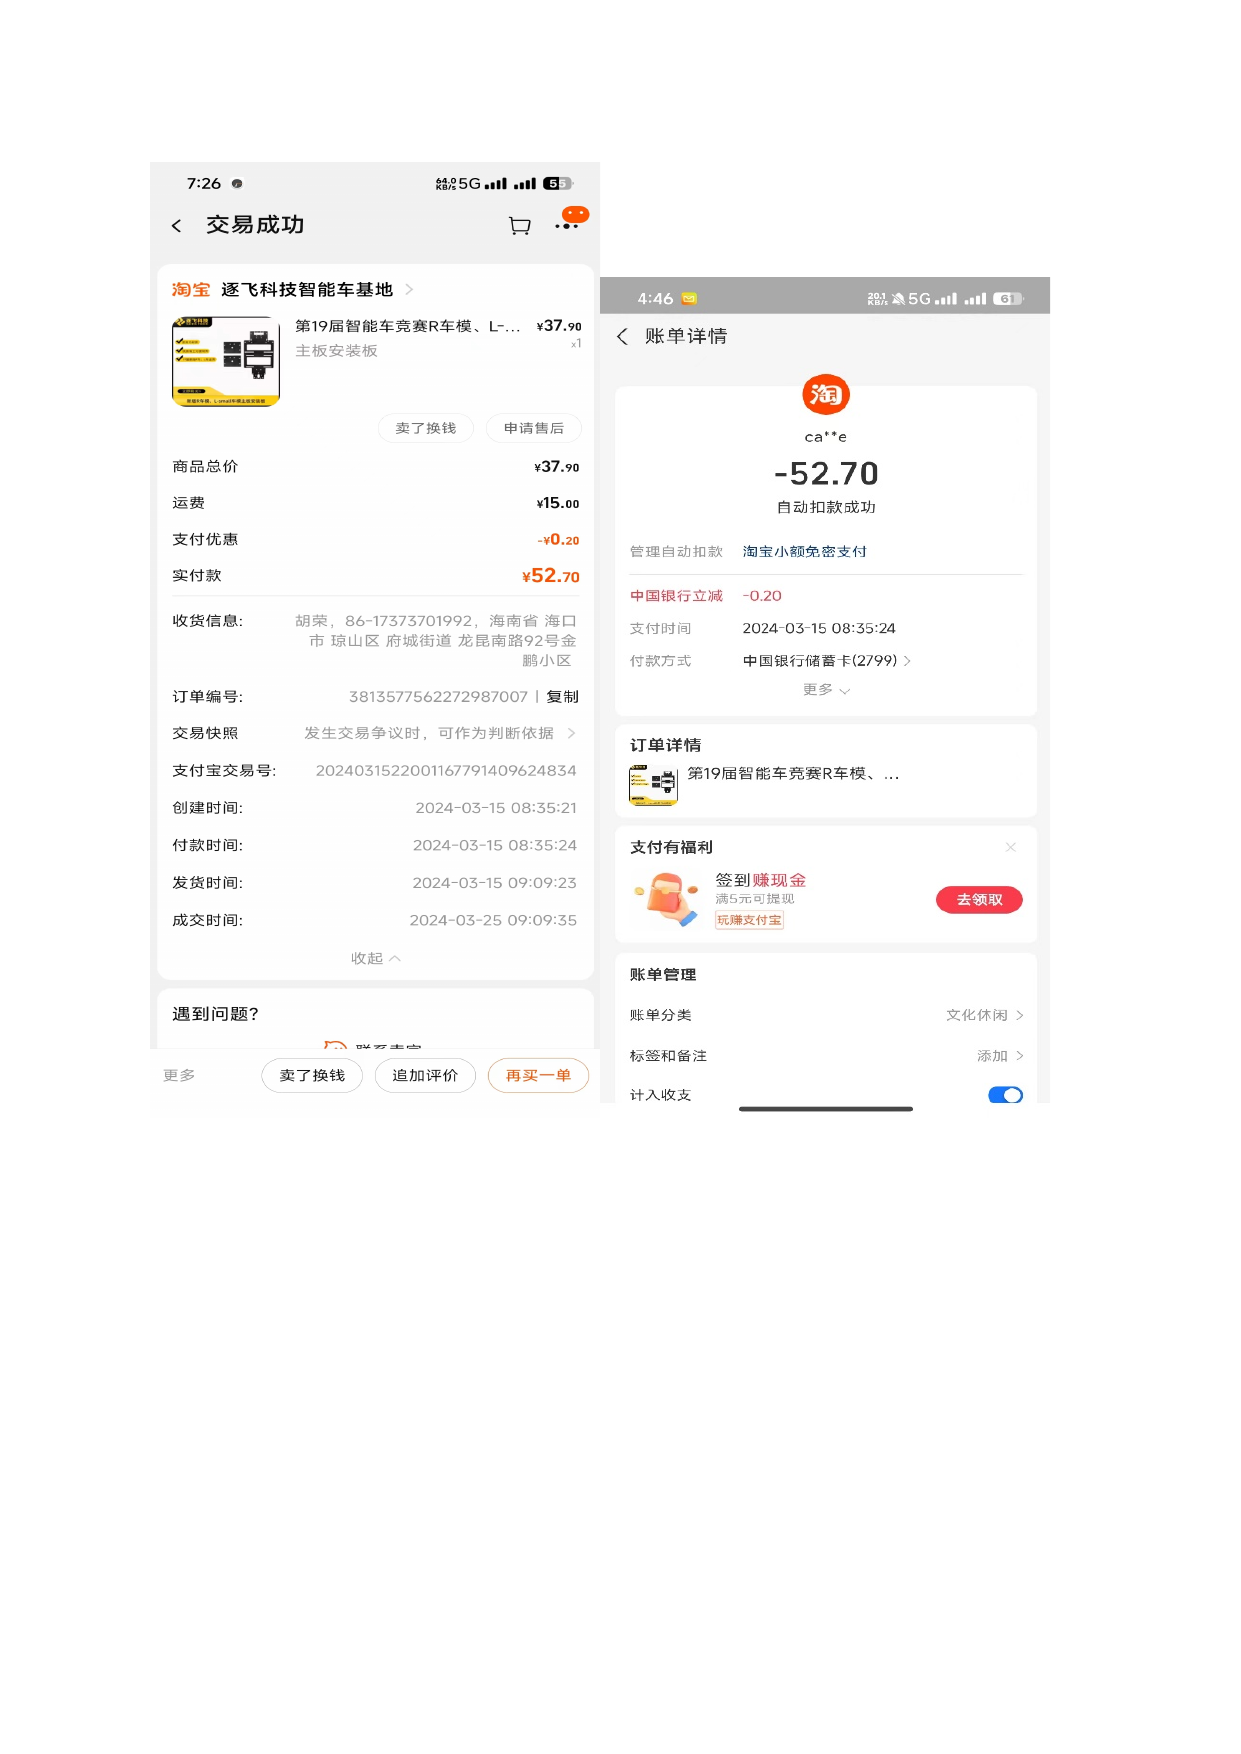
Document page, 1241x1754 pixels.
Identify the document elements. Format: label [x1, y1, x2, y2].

picture [150, 162, 1050, 1118]
